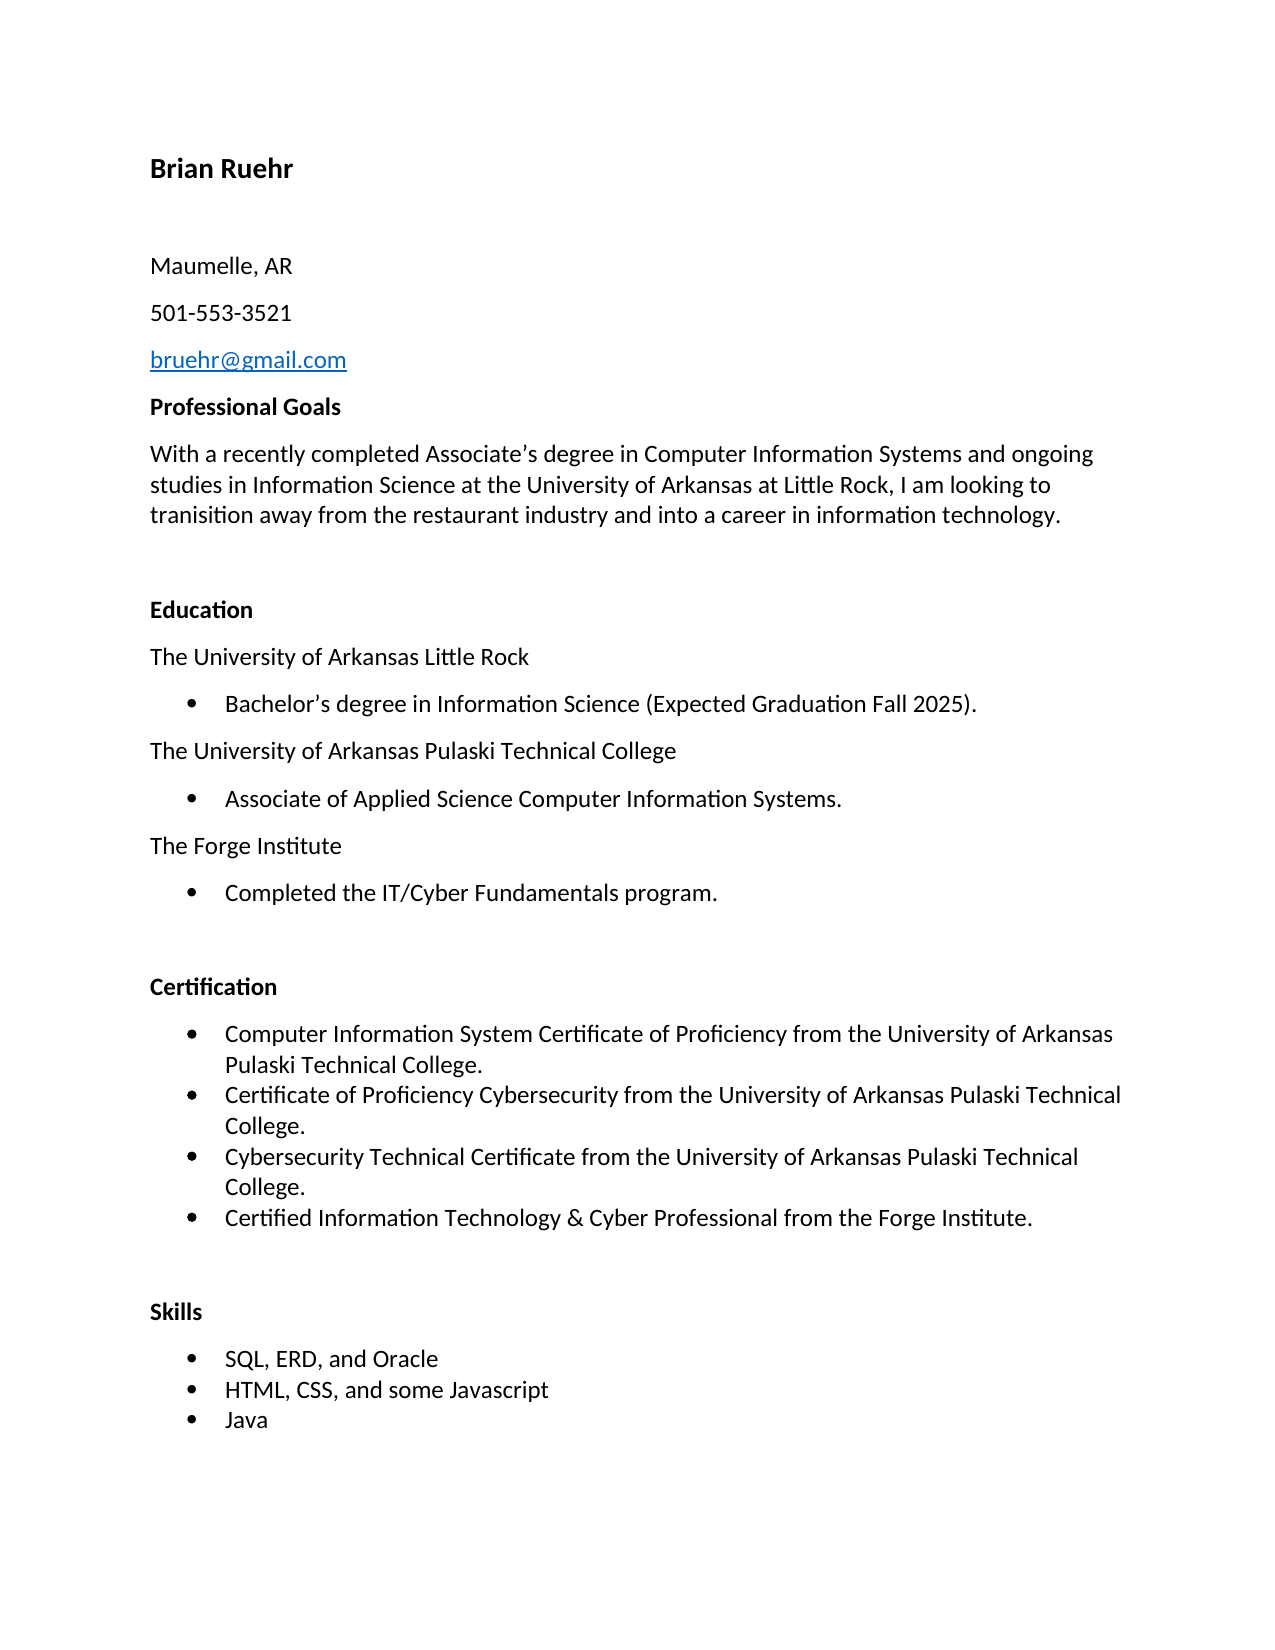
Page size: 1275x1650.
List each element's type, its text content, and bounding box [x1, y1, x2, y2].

list Associate of Applied Science Computer Information Systems. [187, 783, 1125, 813]
list Cybersecurity Technical Certificate from the University of Arkansas Pulaski Technical College. [187, 1141, 1125, 1202]
text Education [150, 594, 1125, 624]
text The University of Arkansas Little Rock [150, 641, 1125, 672]
list Java [187, 1404, 1125, 1435]
list Bachelor’s degree in Information Science (Expected Graduation Fall 2025). [187, 688, 1125, 719]
text bruehr@gmail.com [150, 344, 1125, 375]
text 501-553-3521 [150, 297, 1125, 327]
text With a recently completed Associate’s degree in Computer Information Systems and ongoing studies in Information Science at the University of Arkansas at Little Rock, I am looking to tranisition away from the restaurant industry and into a career in information technology. [150, 438, 1125, 530]
list Certificate of Proficiency Cybersecurity from the University of Arkansas Pulaski Technical College. [187, 1080, 1125, 1141]
list HTML, CSS, and some Javascript [187, 1374, 1125, 1404]
text Maumelle, AR [150, 250, 1125, 280]
text The University of Arkansas Pulaski Technical College [150, 736, 1125, 766]
list Completed the IT/Cyber Fundamentals program. [187, 877, 1125, 908]
text The Forge Institute [150, 830, 1125, 860]
text Professional Goals [150, 391, 1125, 422]
list SQL, ERD, and Oracle [187, 1343, 1125, 1374]
list Certified Information Technology & Cyber Professional from the Forge Institute. [187, 1202, 1125, 1232]
text Brian Ruehr [150, 150, 1125, 186]
text Skills [150, 1296, 1125, 1327]
text Certification [150, 971, 1125, 1002]
list Computer Information System Certificate of Proficiency from the University of Arkansas Pulaski Technical College. [187, 1019, 1125, 1080]
